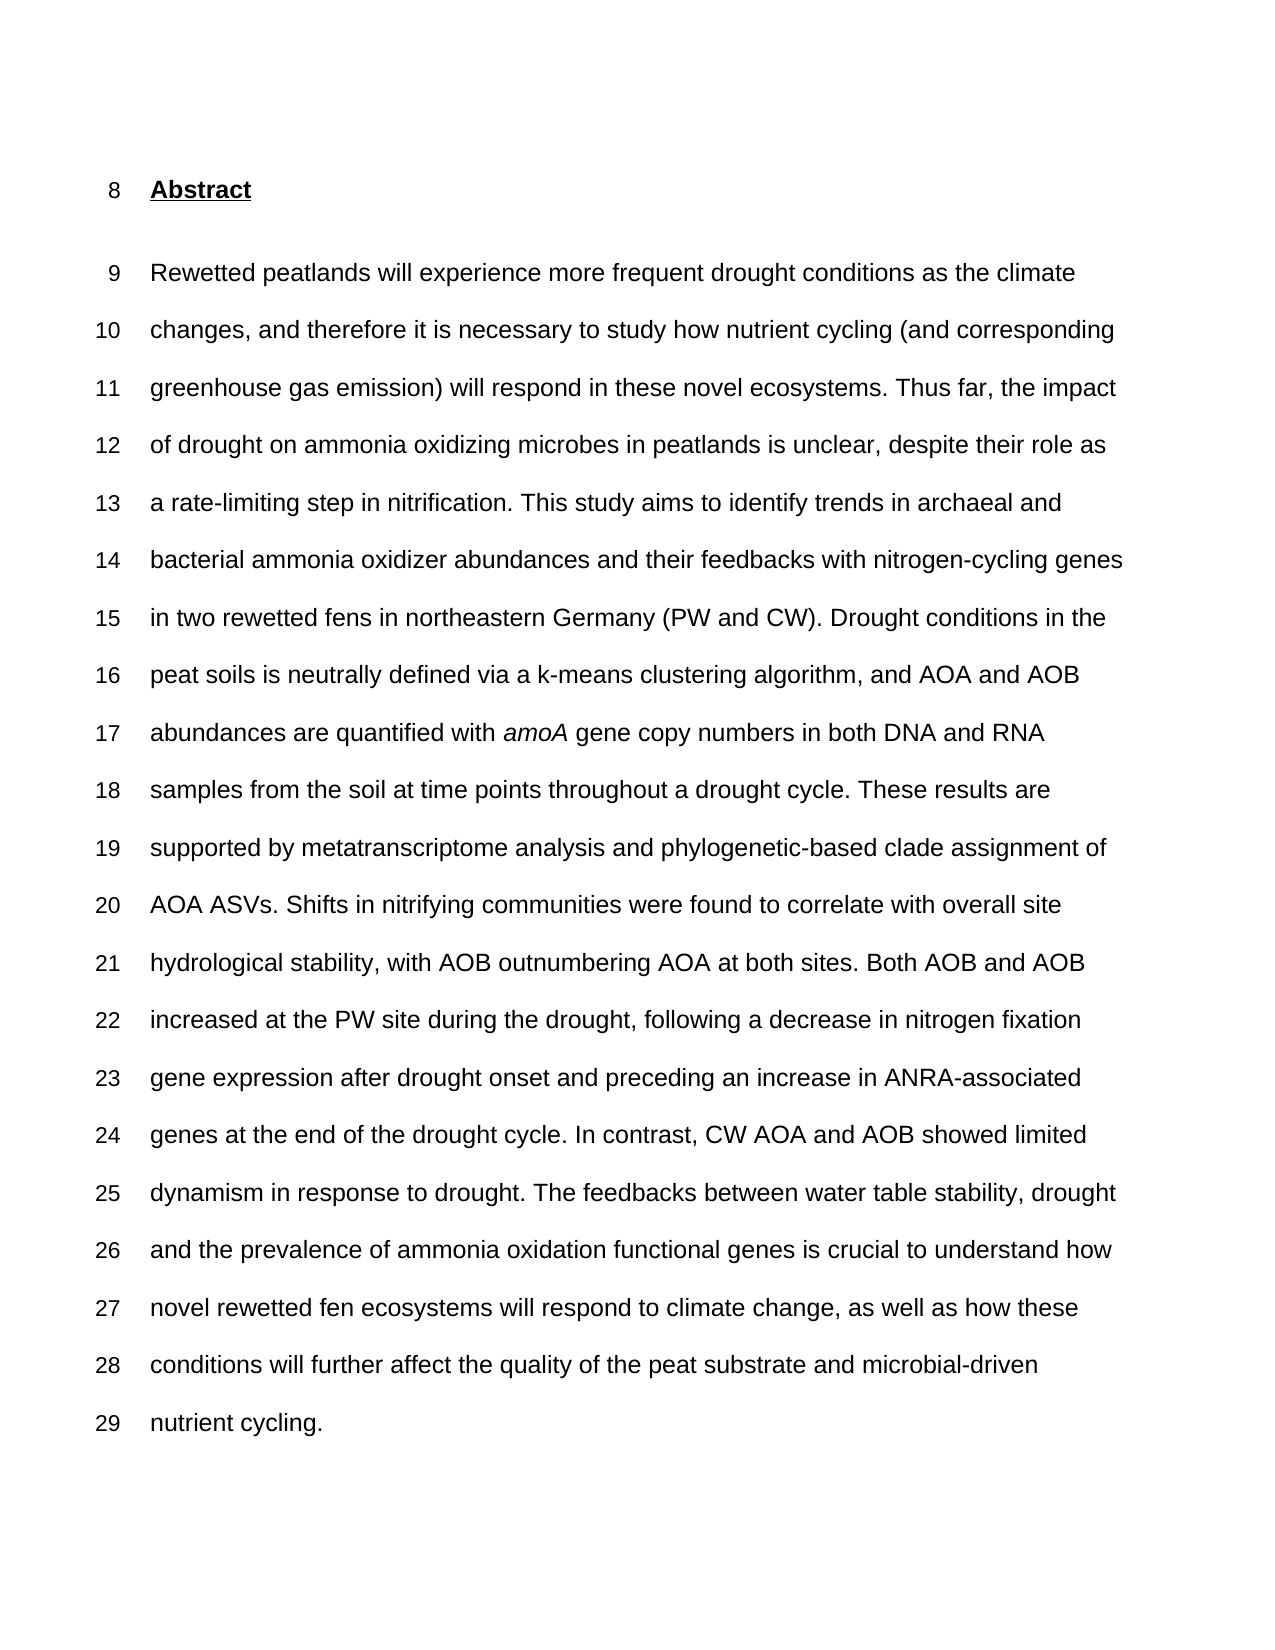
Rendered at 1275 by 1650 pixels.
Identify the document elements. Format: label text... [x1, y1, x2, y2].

text Abstract [150, 175, 1125, 204]
text Rewetted peatlands will experience more frequent drought conditions as the climate changes, and therefore it is necessary to study how nutrient cycling (and corresponding greenhouse gas emission) will respond in these novel ecosystems. Thus far, the impact of drought on ammonia oxidizing microbes in peatlands is unclear, despite their role as a rate-limiting step in nitrification. This study aims to identify trends in archaeal and bacterial ammonia oxidizer abundances and their feedbacks with nitrogen-cycling genes in two rewetted fens in northeastern Germany (PW and CW). Drought conditions in the peat soils is neutrally defined via a k-means clustering algorithm, and AOA and AOB abundances are quantified with amoA gene copy numbers in both DNA and RNA samples from the soil at time points throughout a drought cycle. These results are supported by metatranscriptome analysis and phylogenetic-based clade assignment of AOA ASVs. Shifts in nitrifying communities were found to correlate with overall site hydrological stability, with AOB outnumbering AOA at both sites. Both AOB and AOB increased at the PW site during the drought, following a decrease in nitrogen fixation gene expression after drought onset and preceding an increase in ANRA-associated genes at the end of the drought cycle. In contrast, CW AOA and AOB showed limited dynamism in response to drought. The feedbacks between water table stability, drought and the prevalence of ammonia oxidation functional genes is crucial to understand how novel rewetted fen ecosystems will respond to climate change, as well as how these conditions will further affect the quality of the peat substrate and microbial-driven nutrient cycling. [150, 257, 1125, 1436]
